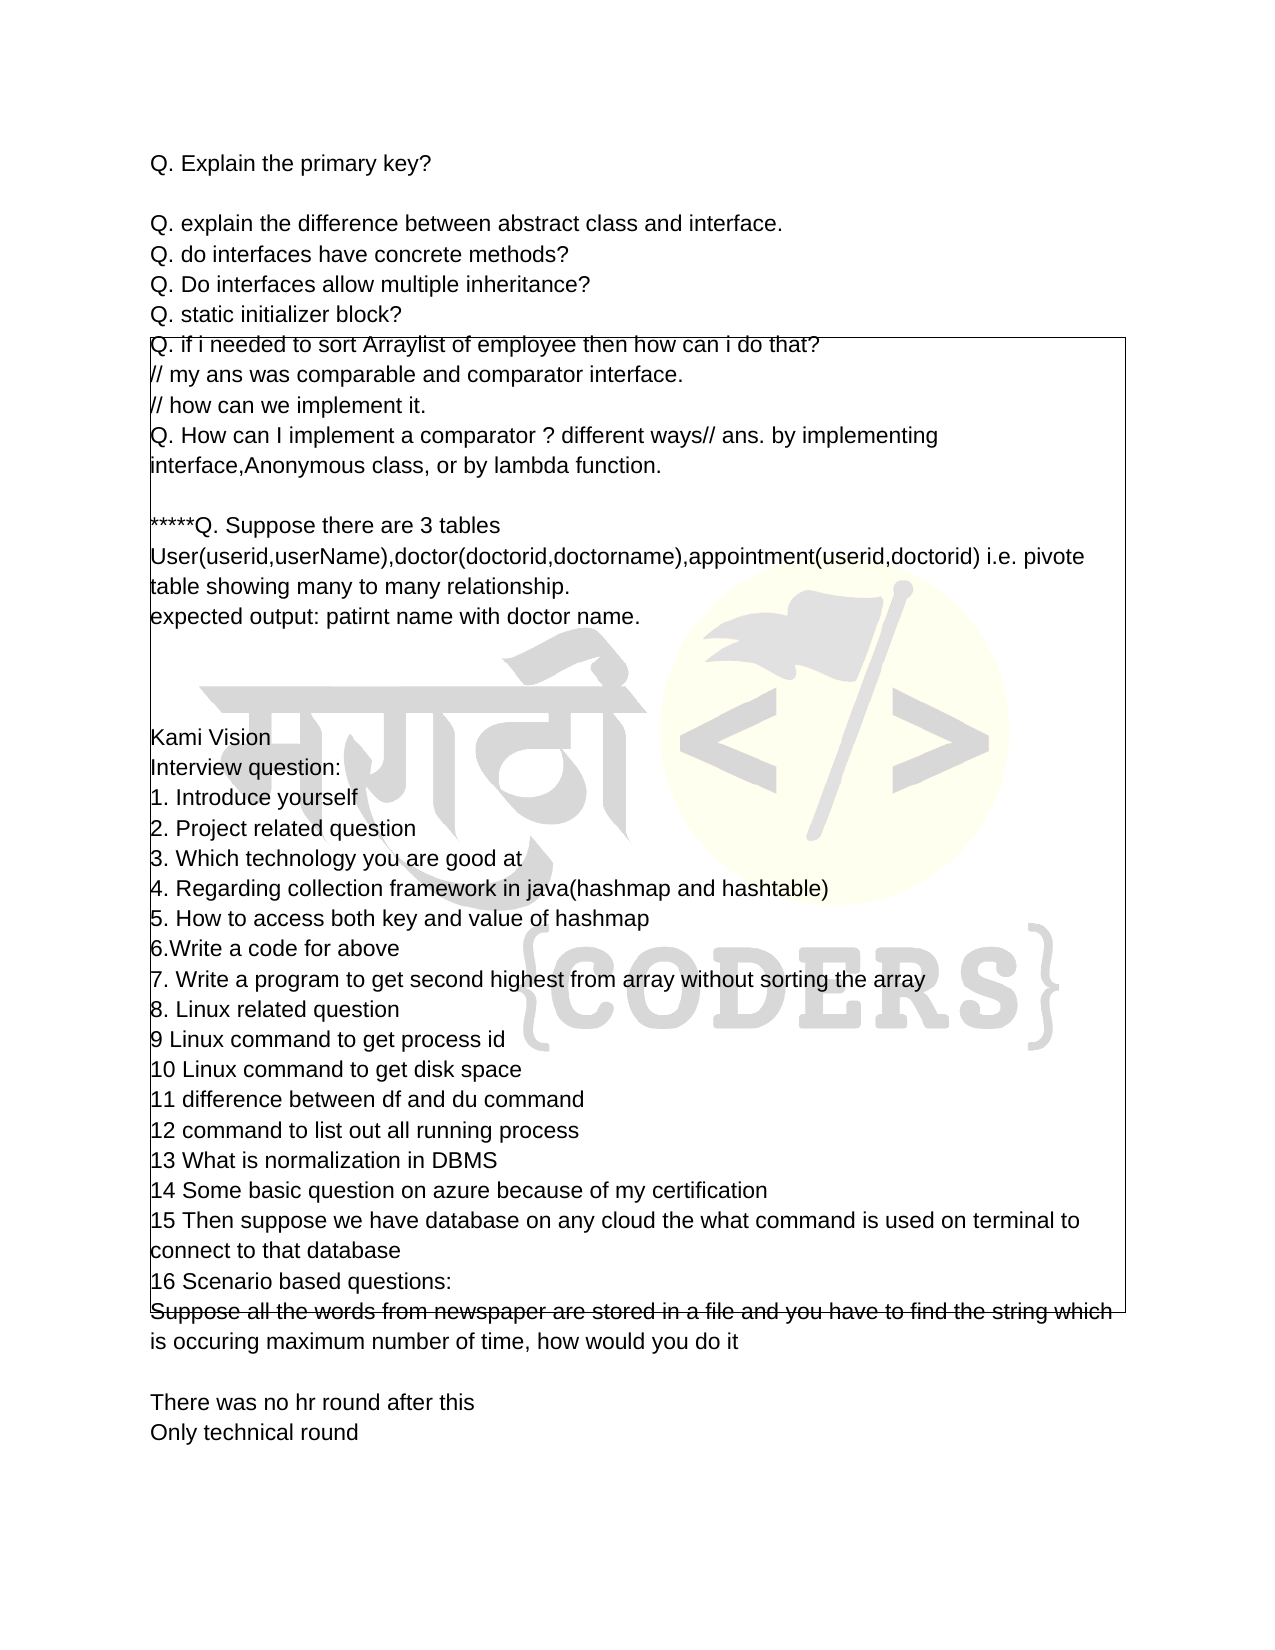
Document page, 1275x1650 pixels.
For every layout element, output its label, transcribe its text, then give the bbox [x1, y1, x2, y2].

text 9 Linux command to get process id [150, 1026, 1125, 1052]
text There was no hr round after this [150, 1388, 1125, 1415]
text Interview question: [150, 754, 1125, 781]
text 10 Linux command to get disk space [150, 1056, 1125, 1083]
text // how can we implement it. [150, 392, 1125, 418]
text 14 Some basic question on azure because of my certification [150, 1177, 1125, 1203]
text Q. if i needed to sort Arraylist of employee then how can i do that? [150, 331, 1125, 358]
text 11 difference between df and du command [150, 1086, 1125, 1113]
text Q. How can I implement a comparator ? different ways// ans. by implementing interface,Anonymous class, or by lambda function. [150, 422, 1125, 478]
text 6.Write a code for above [150, 935, 1125, 962]
text Q. explain the difference between abstract class and interface. [150, 210, 1125, 237]
text 13 What is normalization in DBMS [150, 1147, 1125, 1173]
text 8. Linux related question [150, 996, 1125, 1022]
text Suppose all the words from newspaper are stored in a file and you have to find the string which is occuring maximum number of time, how would you do it [150, 1298, 1125, 1354]
text Q. Explain the primary key? [150, 150, 1125, 176]
text expected output: patirnt name with doctor name. [150, 603, 1125, 629]
text 16 Scenario based questions: [150, 1268, 1125, 1294]
text 3. Which technology you are good at [150, 845, 1125, 871]
text 4. Regarding collection framework in java(hashmap and hashtable) [150, 875, 1125, 901]
text Only technical round [150, 1419, 1125, 1445]
text 7. Write a program to get second highest from array without sorting the array [150, 966, 1125, 992]
text Q. static initializer block? [150, 301, 1125, 327]
text 15 Then suppose we have database on any cloud the what command is used on terminal to connect to that database [150, 1207, 1125, 1264]
text // my ans was comparable and comparator interface. [150, 361, 1125, 388]
text Q. do interfaces have concrete methods? [150, 241, 1125, 267]
text Q. Do interfaces allow multiple inheritance? [150, 271, 1125, 297]
text 5. How to access both key and value of hashmap [150, 905, 1125, 932]
text *****Q. Suppose there are 3 tables User(userid,userName),doctor(doctorid,doctorname),appointment(userid,doctorid) i.e. pivote table showing many to many relationship. [150, 512, 1125, 599]
text 12 command to list out all running process [150, 1117, 1125, 1143]
text Kami Vision [150, 724, 1125, 750]
text 2. Project related question [150, 814, 1125, 841]
text 1. Introduce yourself [150, 784, 1125, 811]
